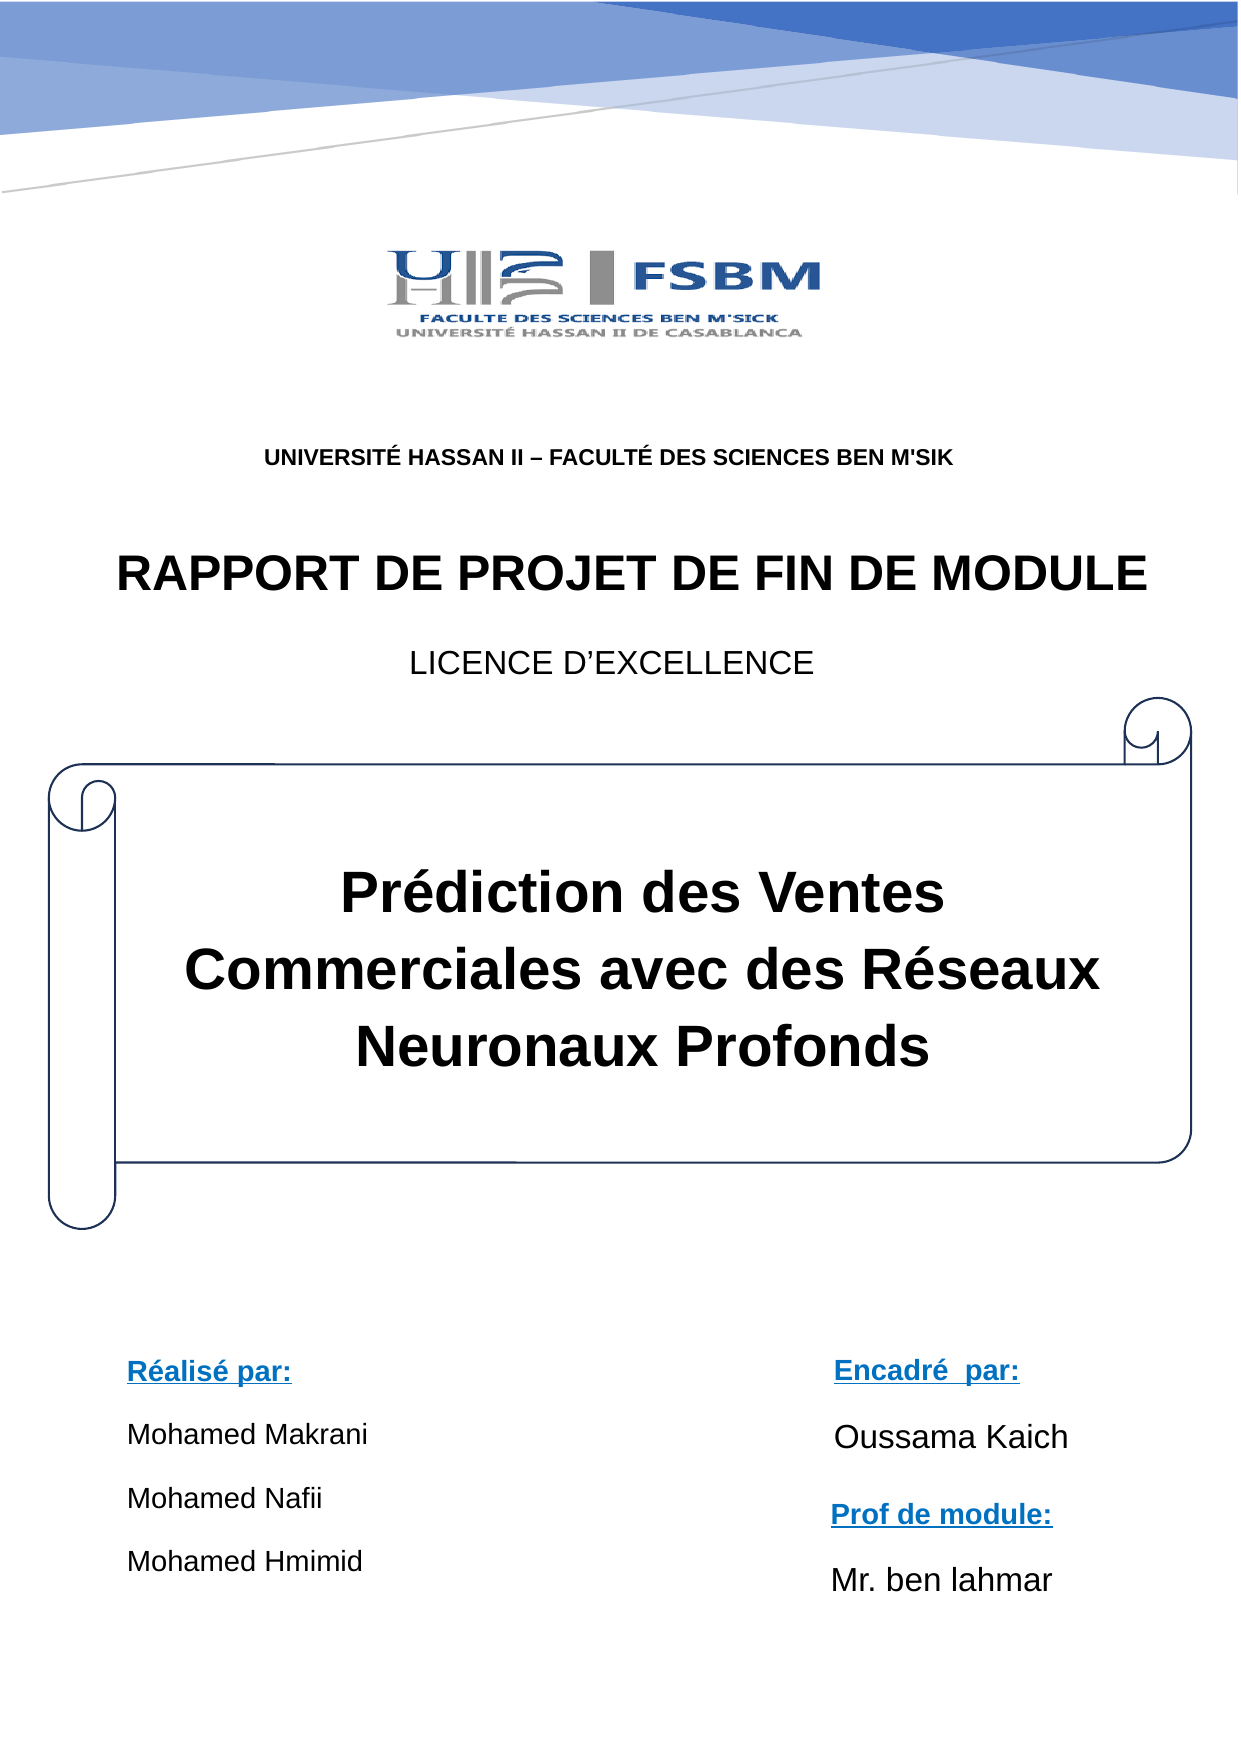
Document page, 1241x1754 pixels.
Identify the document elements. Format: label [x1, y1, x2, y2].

picture [359, 244, 841, 343]
picture [0, 1, 1238, 209]
